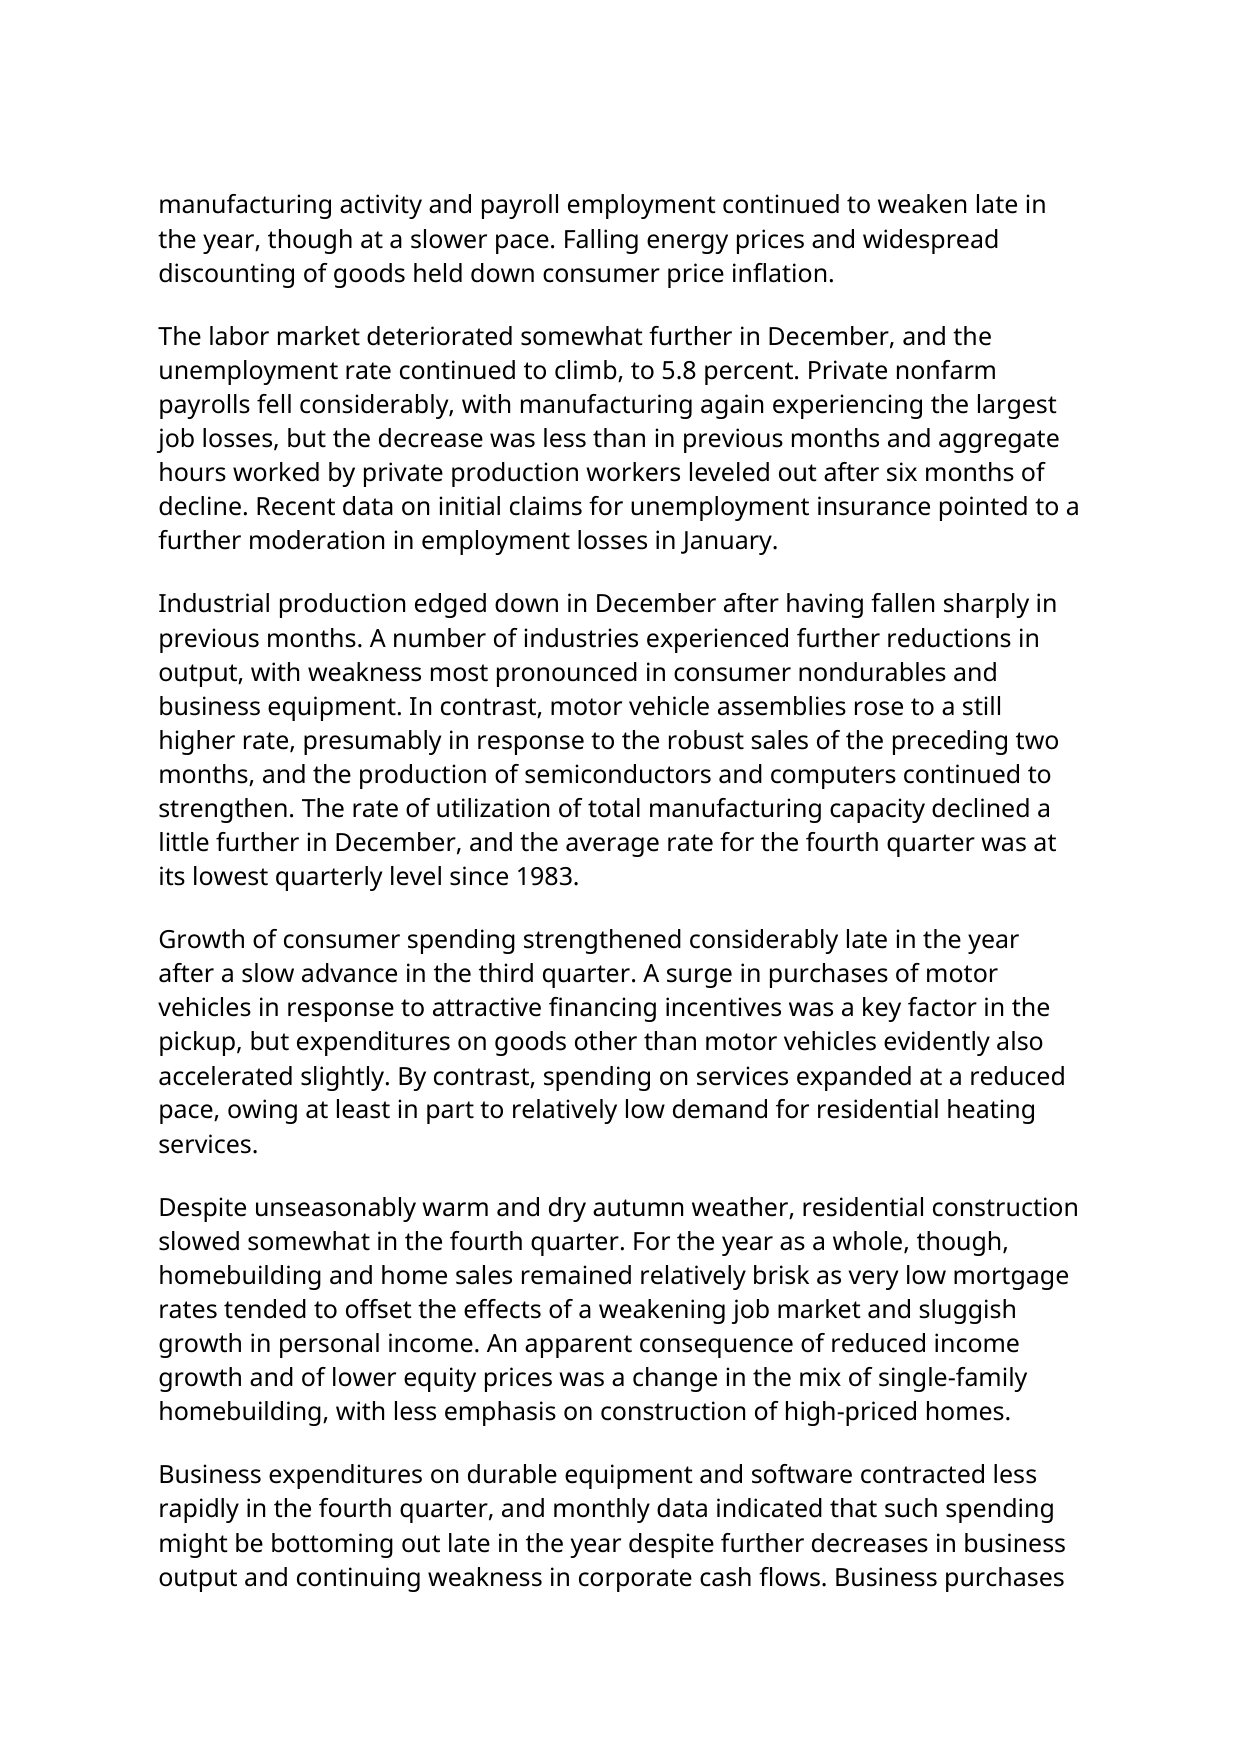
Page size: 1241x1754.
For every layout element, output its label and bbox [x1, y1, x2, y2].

table_header [148, 148, 1092, 1604]
